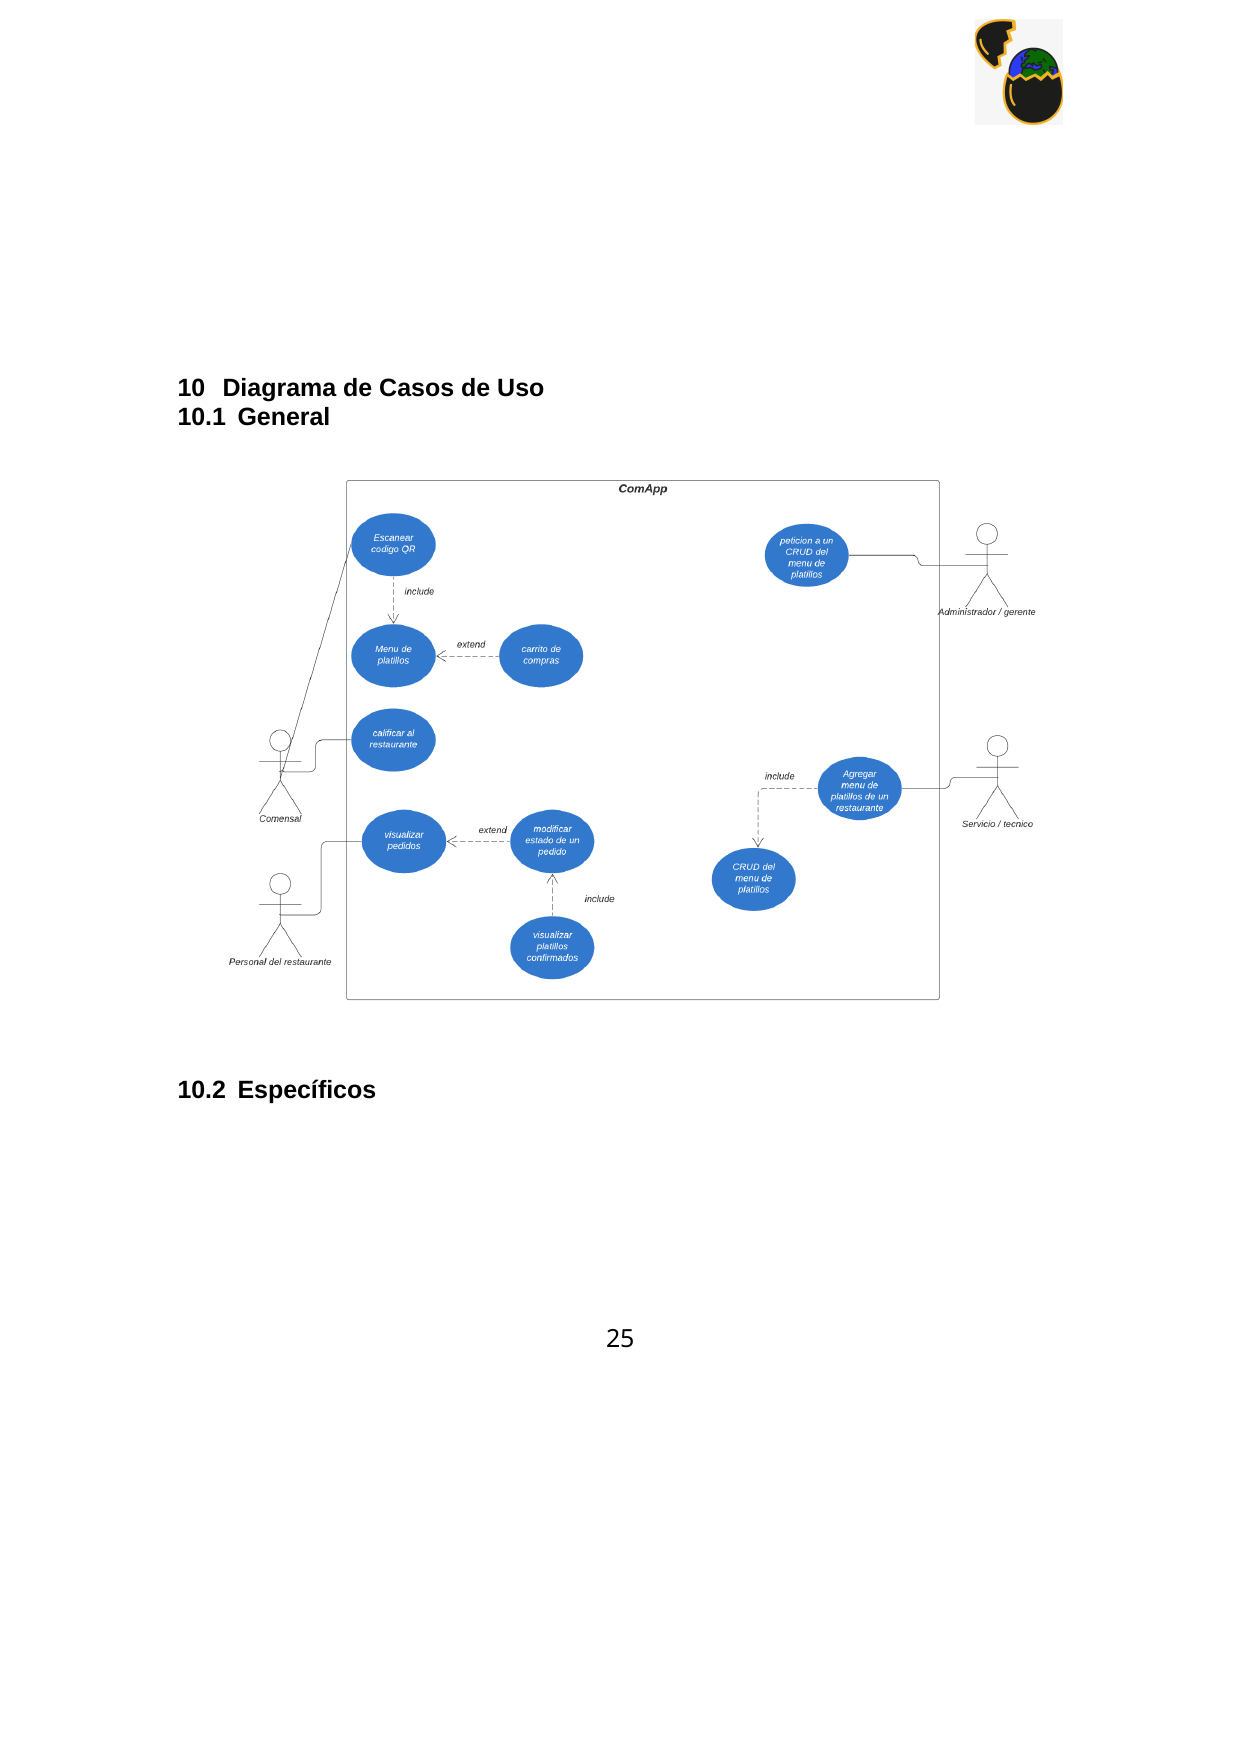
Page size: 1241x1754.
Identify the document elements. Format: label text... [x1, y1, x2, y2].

subtitle Diagrama de Casos de Uso [177, 373, 1063, 402]
subtitle General [177, 402, 1063, 431]
picture [974, 19, 1063, 125]
picture [195, 459, 1082, 1021]
subtitle Específicos [177, 1075, 1063, 1104]
